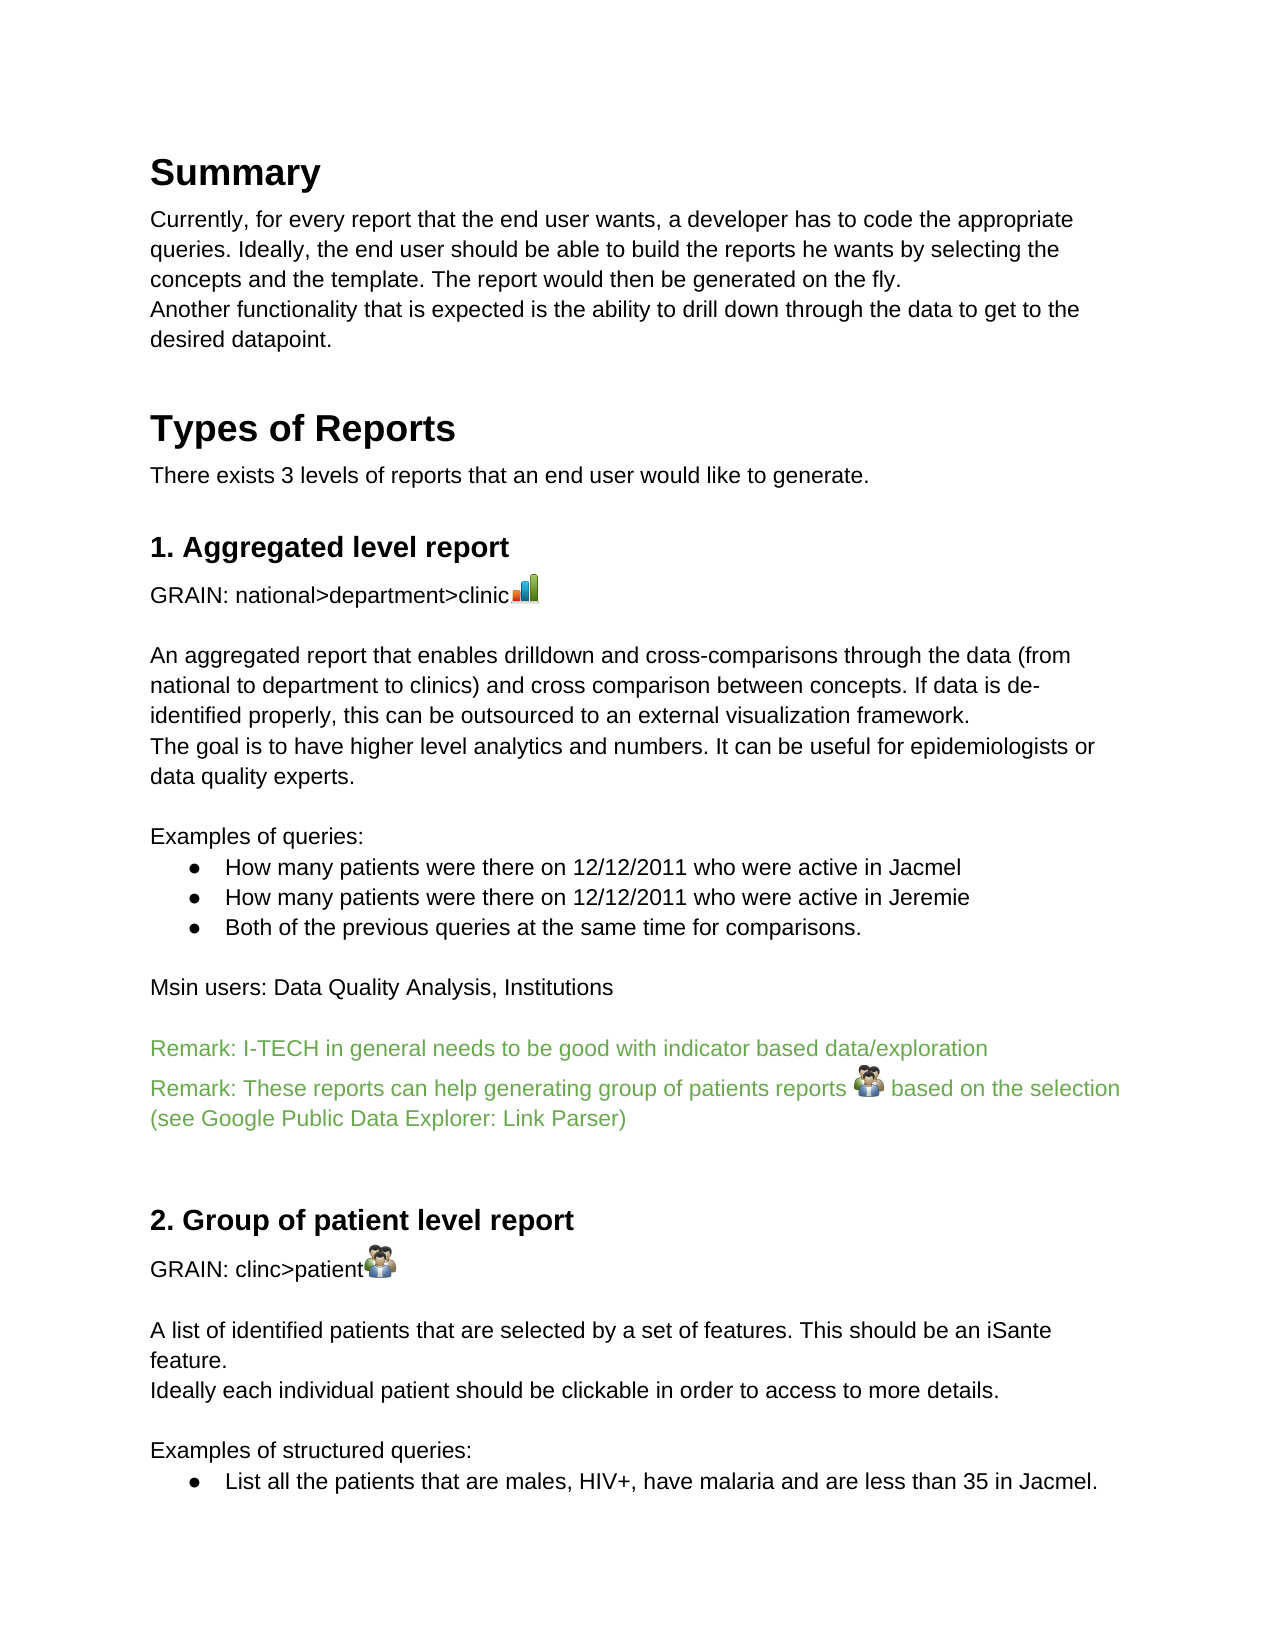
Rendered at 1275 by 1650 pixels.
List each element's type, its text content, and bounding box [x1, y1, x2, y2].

text Currently, for every report that the end user wants, a developer has to code the appropriate queries. Ideally, the end user should be able to build the reports he wants by selecting the concepts and the template. The report would then be generated on the fly. [150, 206, 1125, 292]
subtitle Types of Reports [150, 407, 1125, 450]
text Remark: I-TECH in general needs to be good with indicator based data/exploration [150, 1035, 1125, 1061]
text Ideally each individual patient should be clickable in order to access to more details. [150, 1377, 1125, 1403]
subtitle 2. Group of patient level report [150, 1203, 1125, 1236]
picture [509, 571, 541, 604]
text GRAIN: clinc>patient [150, 1245, 1125, 1282]
picture [853, 1065, 885, 1097]
text An aggregated report that enables drilldown and cross-comparisons through the data (from national to department to clinics) and cross comparison between concepts. If data is de-identified properly, this can be outsourced to an external visualization framework. [150, 642, 1125, 729]
text Msin users: Data Quality Analysis, Institutions [150, 974, 1125, 1001]
subtitle 1. Aggregated level report [150, 530, 1125, 563]
text A list of identified patients that are selected by a set of features. This should be an iSante feature. [150, 1317, 1125, 1373]
list How many patients were there on 12/12/2011 who were active in Jeremie [187, 884, 1125, 910]
text Remark: These reports can help generating group of patients reports based on the selection (see Google Public Data Explorer: Link Parser) [150, 1065, 1125, 1131]
text GRAIN: national>department>clinic [150, 572, 1125, 608]
picture [363, 1244, 397, 1278]
text The goal is to have higher level analytics and numbers. It can be useful for epidemiologists or data quality experts. [150, 733, 1125, 789]
list List all the patients that are males, HIV+, have malaria and are less than 35 in Jacmel. [187, 1468, 1125, 1494]
text Another functionality that is expected is the ability to drill down through the data to get to the desired datapoint. [150, 296, 1125, 353]
text Examples of structured queries: [150, 1437, 1125, 1464]
list Both of the previous queries at the same time for comparisons. [187, 914, 1125, 940]
subtitle Summary [150, 150, 1125, 193]
list How many patients were there on 12/12/2011 who were active in Jacmel [187, 853, 1125, 880]
text There exists 3 levels of reports that an end user would like to generate. [150, 462, 1125, 489]
text Examples of queries: [150, 823, 1125, 850]
